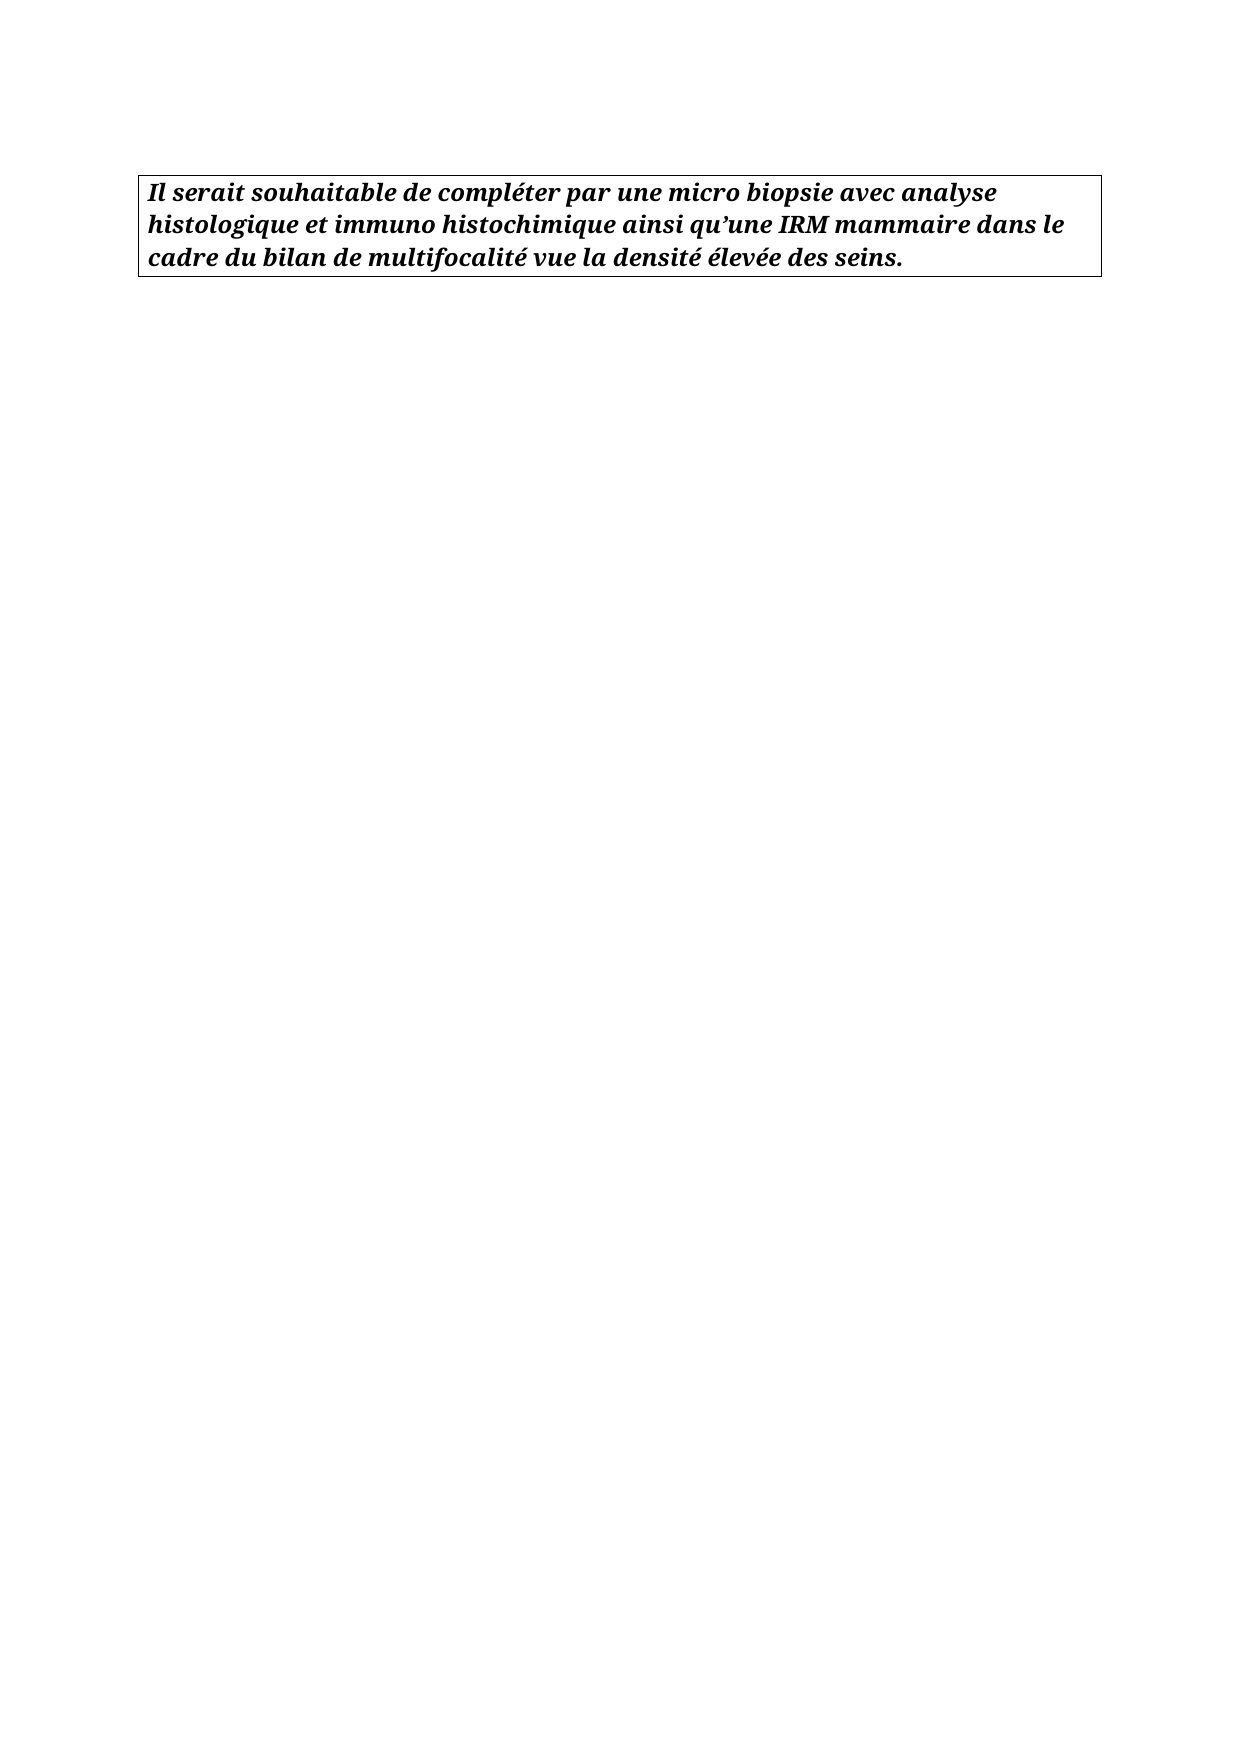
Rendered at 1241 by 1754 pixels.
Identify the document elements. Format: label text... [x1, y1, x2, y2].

text Il serait souhaitable de compléter par une micro biopsie avec analyse histologique et immuno histochimique ainsi qu’une IRM mammaire dans le cadre du bilan de multifocalité vue la densité élevée des seins. [139, 176, 1101, 276]
